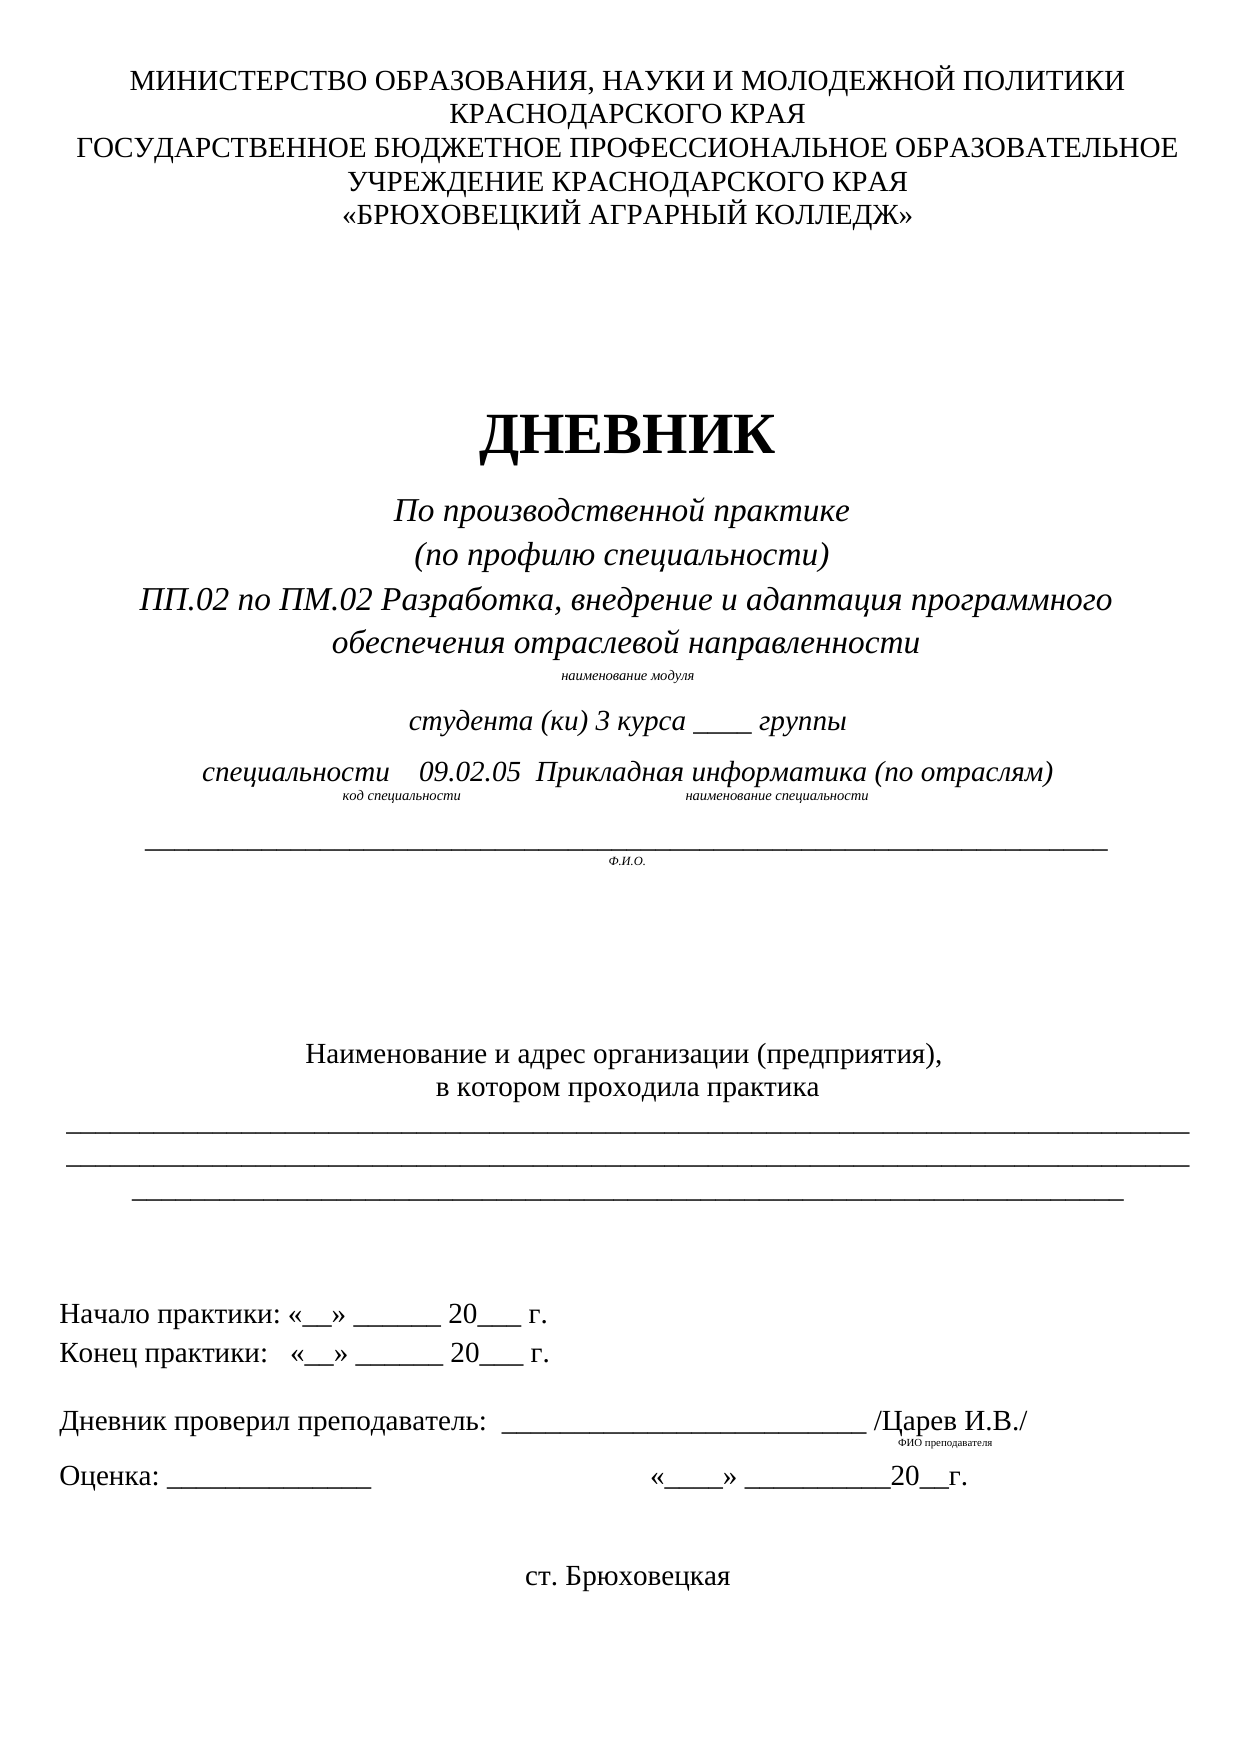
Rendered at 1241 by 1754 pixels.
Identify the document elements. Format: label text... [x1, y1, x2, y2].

text наименование модуля [59, 667, 1196, 696]
text ФИО преподавателя [694, 1436, 1196, 1458]
text Начало практики: «__» ______ 20___ г. [59, 1296, 1196, 1329]
text Наименование и адрес организации (предприятия), в котором проходила практика ______________________________________________________________________________________________________________________________________________________________________________________________________________________________ [59, 1036, 1196, 1204]
text МИНИСТЕРСТВО ОБРАЗОВАНИЯ, НАУКИ И МОЛОДЕЖНОЙ ПОЛИТИКИ КРАСНОДАРСКОГО КРАЯ [59, 63, 1196, 130]
subtitle ДНЕВНИК [59, 398, 1196, 466]
text Дневник проверил преподаватель: _________________________ /Царев И.В./ [59, 1403, 1196, 1436]
text Конец практики: «__» ______ 20___ г. [59, 1336, 1196, 1369]
text студента (ки) 3 курса ____ группы [59, 703, 1196, 737]
text Оценка: ______________ «____» __________20__г. [59, 1458, 1196, 1491]
text Государственное бюджетное ПРОФЕССИОНАЛЬНОЕ образовательное учреждение КРАСНОДАРСКОГО КРАЯ «Брюховецкий аграрный колледж» [59, 130, 1196, 231]
text __________________________________________________________________ [59, 820, 1196, 854]
text По производственной практике (по профилю специальности) ПП.02 по ПМ.02 Разработка, внедрение и адаптация программного обеспечения отраслевой направленности [59, 491, 1196, 661]
text Ф.И.О. [59, 854, 1196, 868]
text специальности 09.02.05 Прикладная информатика (по отраслям) [59, 754, 1196, 787]
text код специальности наименование специальности [295, 787, 1196, 816]
text ст. Брюховецкая [59, 1558, 1196, 1592]
